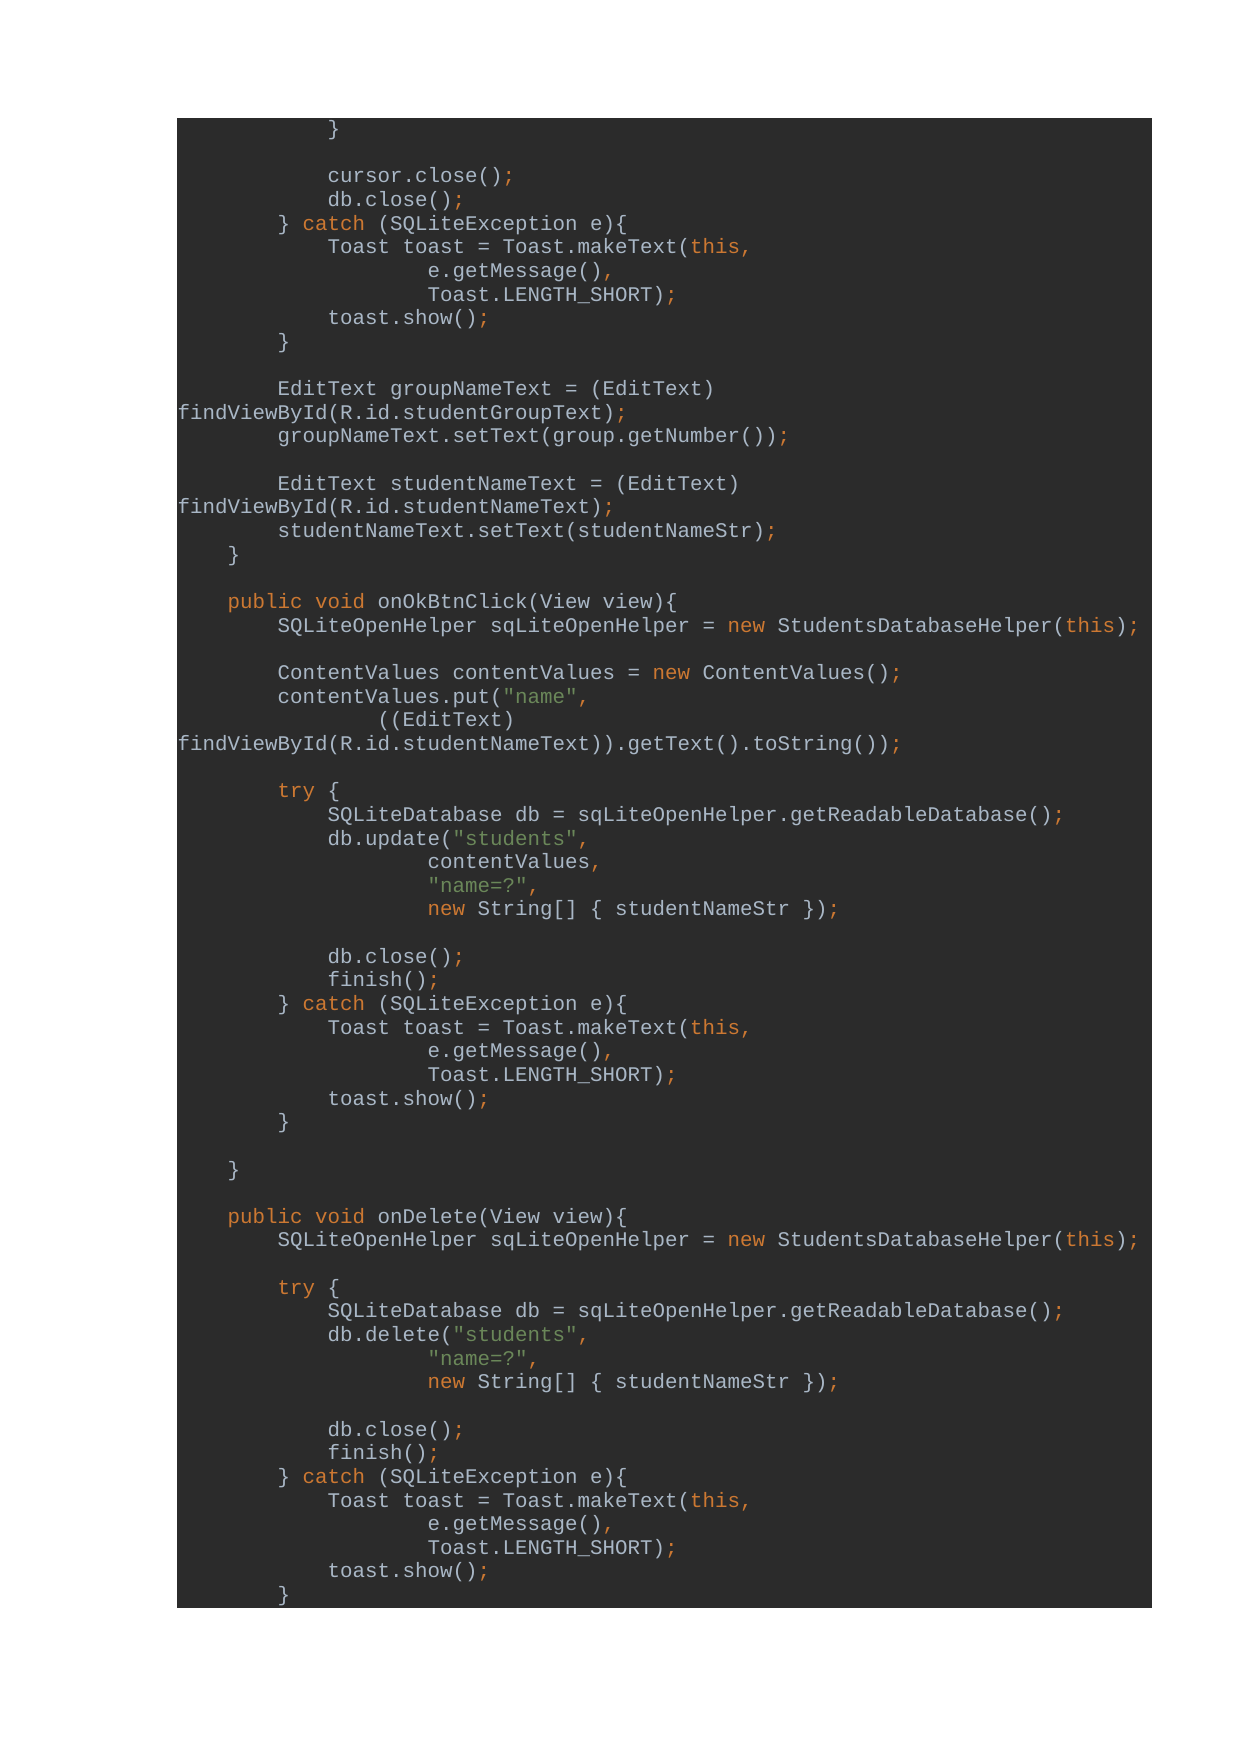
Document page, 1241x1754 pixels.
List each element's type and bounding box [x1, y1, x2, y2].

text [177, 118, 1152, 1608]
